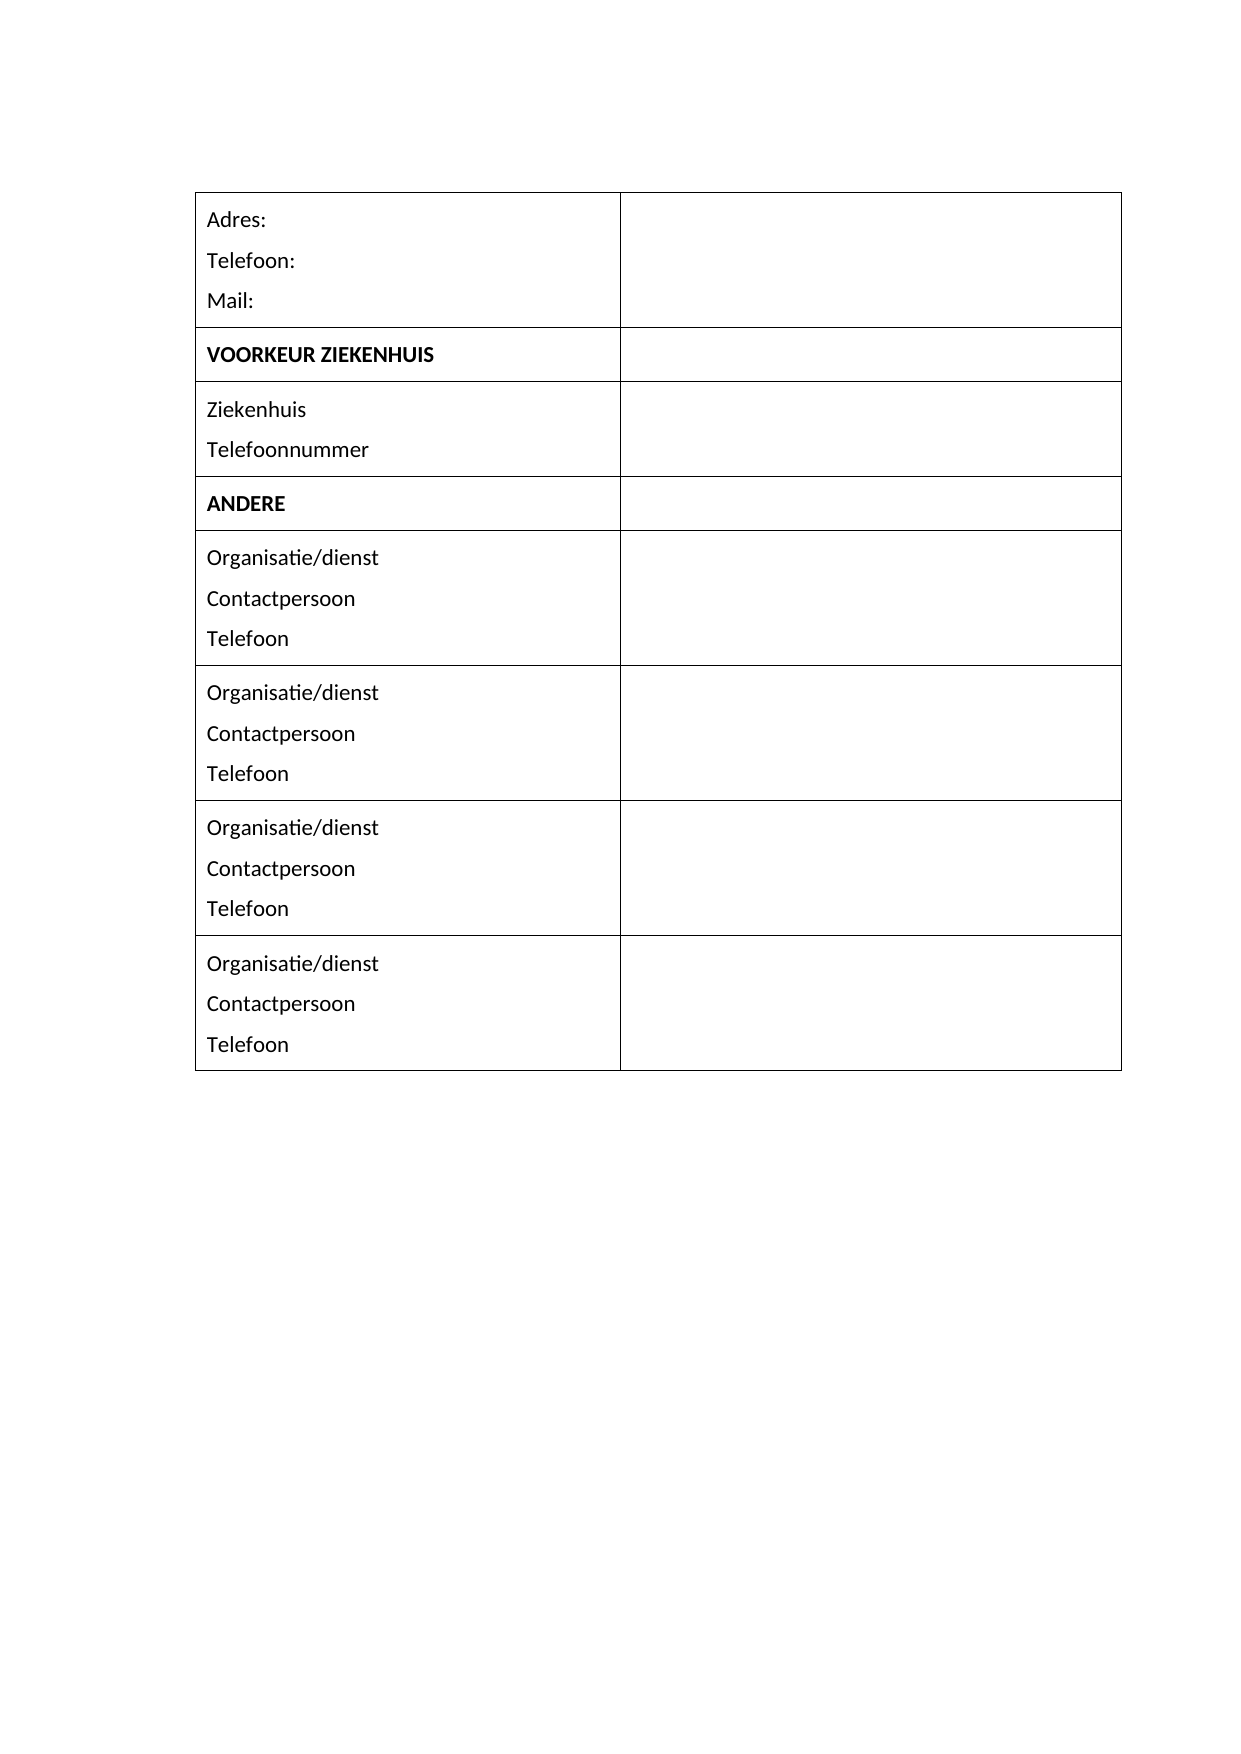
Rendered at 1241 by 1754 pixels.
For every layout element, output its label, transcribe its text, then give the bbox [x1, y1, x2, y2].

table_cell Organisatie/dienst Contactpersoon Telefoon [196, 936, 620, 1070]
table_cell [621, 328, 1121, 381]
table_cell Organisatie/dienst Contactpersoon Telefoon [196, 666, 620, 800]
table_cell VOORKEUR ZIEKENHUIS [196, 328, 620, 381]
table_cell [621, 801, 1121, 935]
table_cell [621, 531, 1121, 665]
table_cell [621, 477, 1121, 530]
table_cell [196, 193, 620, 327]
table_cell Organisatie/dienst Contactpersoon Telefoon [196, 801, 620, 935]
table_cell [621, 666, 1121, 800]
table_cell [621, 382, 1121, 476]
table_cell [621, 193, 1121, 327]
table_cell [621, 936, 1121, 1070]
table_cell Ziekenhuis Telefoonnummer [196, 382, 620, 476]
table_cell Organisatie/dienst Contactpersoon Telefoon [196, 531, 620, 665]
table_cell ANDERE [196, 477, 620, 530]
